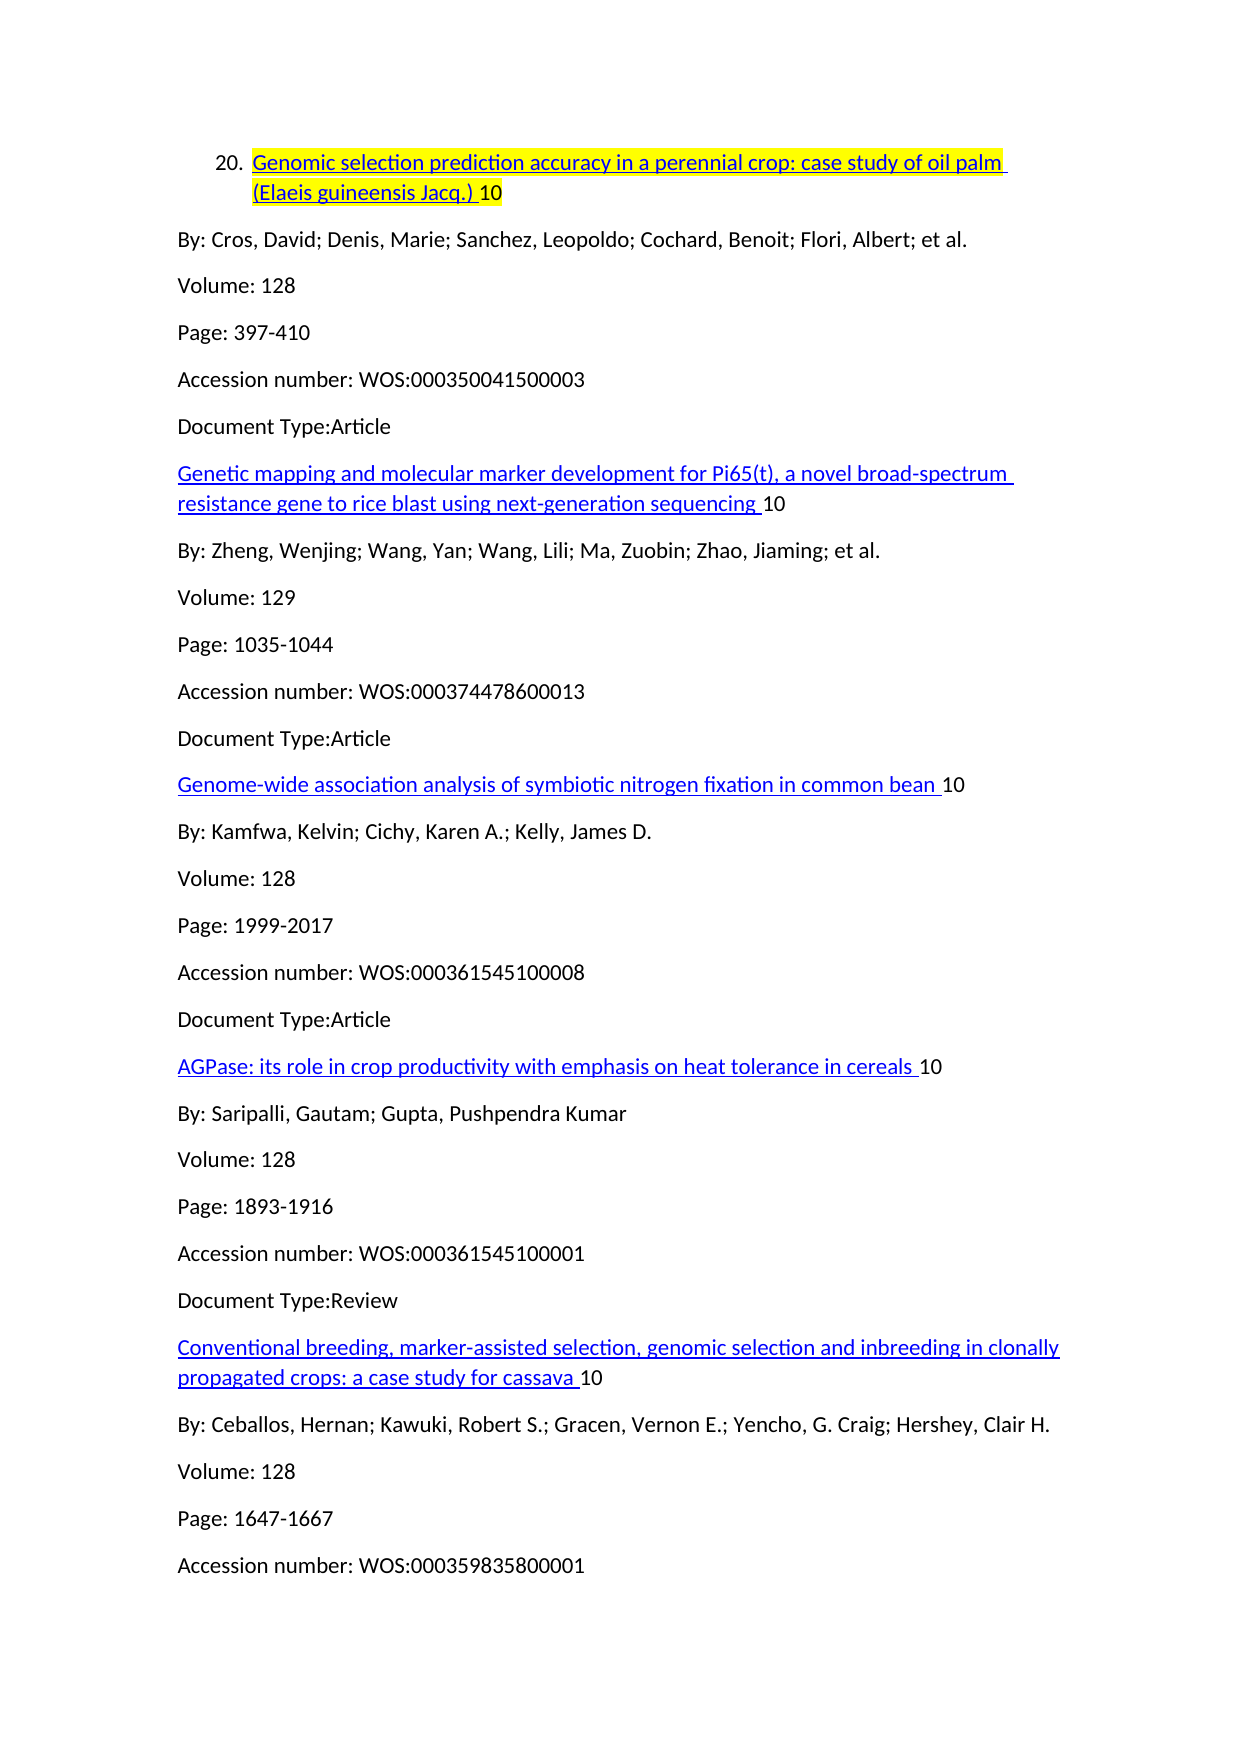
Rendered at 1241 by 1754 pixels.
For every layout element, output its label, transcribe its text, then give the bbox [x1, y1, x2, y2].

text Page: 397-410 [177, 318, 1063, 346]
text Document Type:Review [177, 1286, 1063, 1314]
text Conventional breeding, marker-assisted selection, genomic selection and inbreeding in clonally propagated crops: a case study for cassava 10 [177, 1333, 1063, 1391]
text Accession number: WOS:000361545100008 [177, 958, 1063, 986]
text Volume: 128 [177, 1146, 1063, 1173]
text Volume: 129 [177, 583, 1063, 611]
text By: Saripalli, Gautam; Gupta, Pushpendra Kumar [177, 1099, 1063, 1127]
list Genomic selection prediction accuracy in a perennial crop: case study of oil palm (Elaeis guineensis Jacq.) 10 [215, 148, 1063, 206]
text By: Kamfwa, Kelvin; Cichy, Karen A.; Kelly, James D. [177, 817, 1063, 845]
text By: Cros, David; Denis, Marie; Sanchez, Leopoldo; Cochard, Benoit; Flori, Albert; et al. [177, 225, 1063, 253]
text Genome-wide association analysis of symbiotic nitrogen fixation in common bean 10 [177, 771, 1063, 798]
text Page: 1035-1044 [177, 630, 1063, 658]
text Page: 1647-1667 [177, 1504, 1063, 1532]
text Volume: 128 [177, 864, 1063, 892]
text Page: 1999-2017 [177, 911, 1063, 939]
text By: Zheng, Wenjing; Wang, Yan; Wang, Lili; Ma, Zuobin; Zhao, Jiaming; et al. [177, 536, 1063, 564]
text Volume: 128 [177, 272, 1063, 299]
text Document Type:Article [177, 1005, 1063, 1033]
text Accession number: WOS:000361545100001 [177, 1239, 1063, 1267]
text Document Type:Article [177, 724, 1063, 752]
text AGPase: its role in crop productivity with emphasis on heat tolerance in cereals 10 [177, 1052, 1063, 1080]
text Volume: 128 [177, 1457, 1063, 1485]
text Document Type:Article [177, 412, 1063, 440]
text Accession number: WOS:000350041500003 [177, 365, 1063, 393]
text Accession number: WOS:000374478600013 [177, 677, 1063, 705]
text Page: 1893-1916 [177, 1192, 1063, 1220]
text Genetic mapping and molecular marker development for Pi65(t), a novel broad-spectrum resistance gene to rice blast using next-generation sequencing 10 [177, 459, 1063, 517]
text Accession number: WOS:000359835800001 [177, 1551, 1063, 1579]
text By: Ceballos, Hernan; Kawuki, Robert S.; Gracen, Vernon E.; Yencho, G. Craig; Hershey, Clair H. [177, 1410, 1063, 1438]
